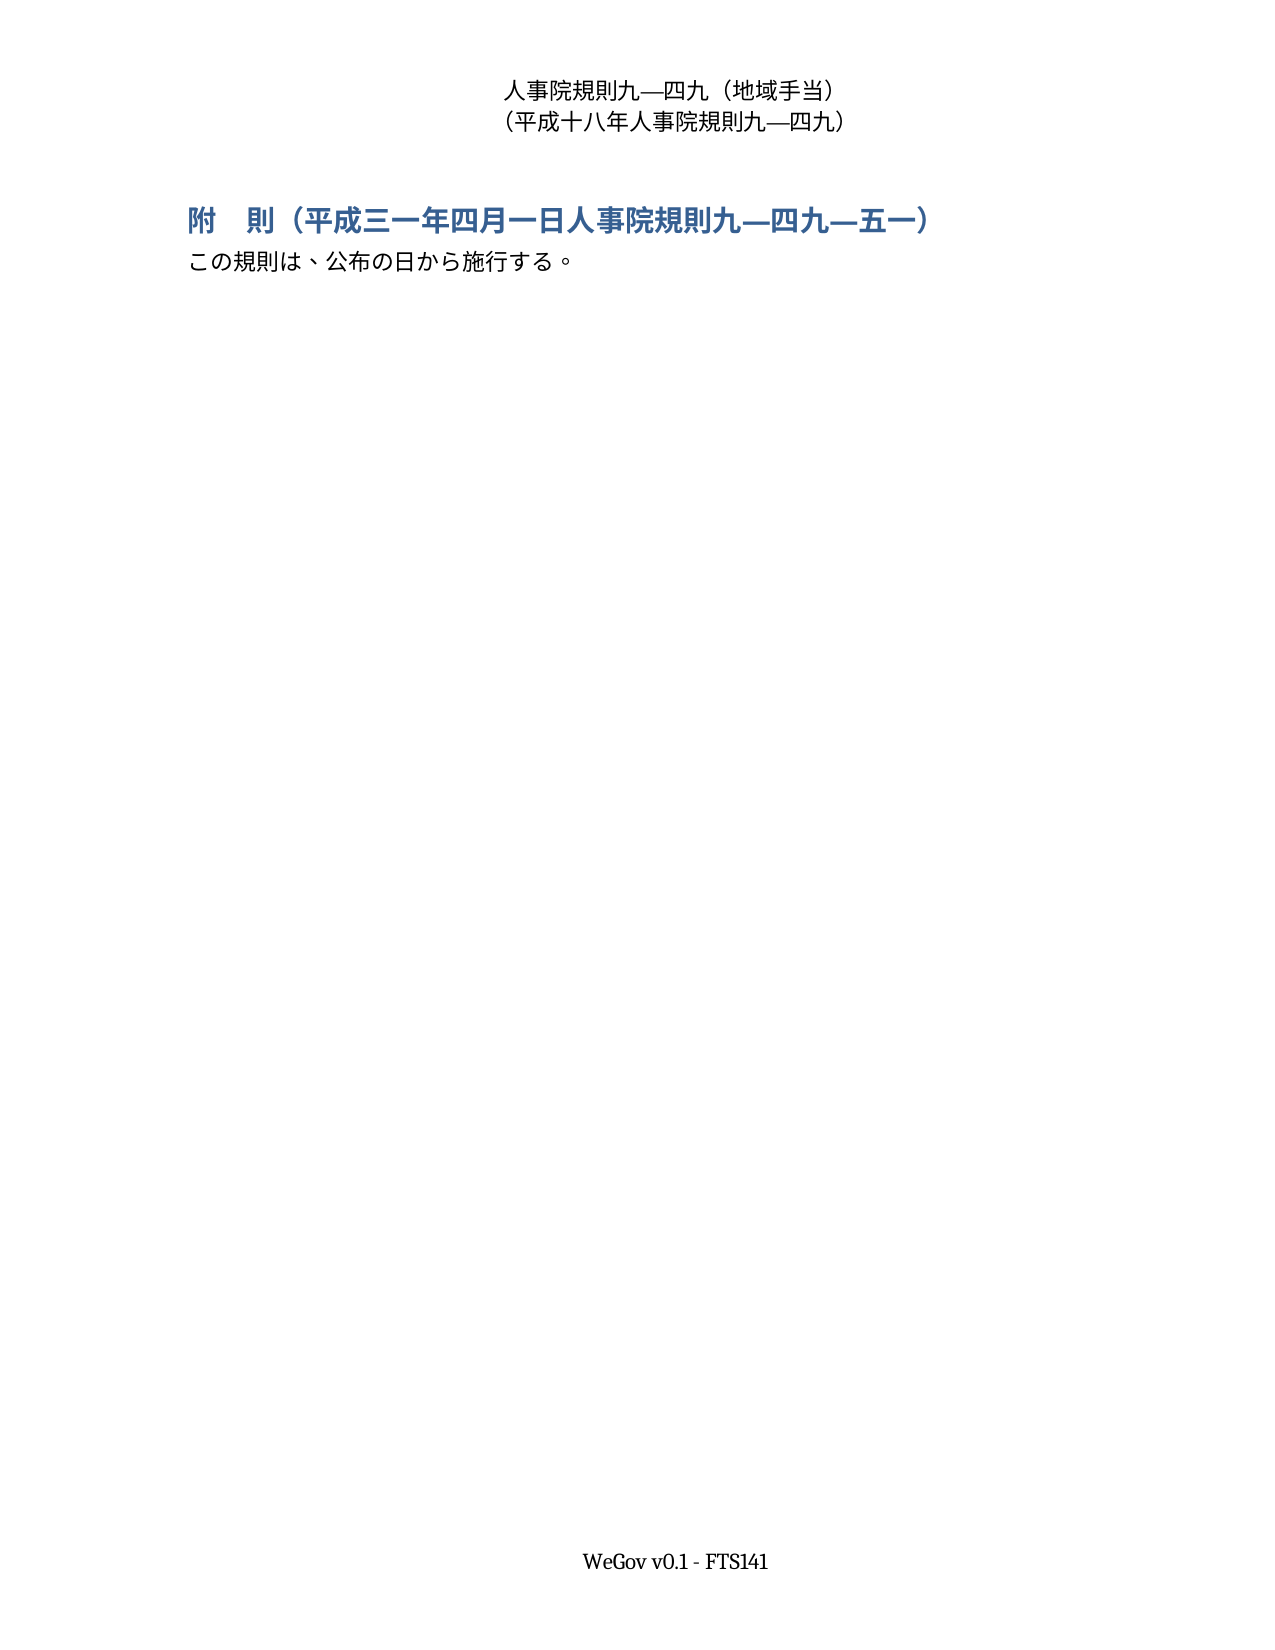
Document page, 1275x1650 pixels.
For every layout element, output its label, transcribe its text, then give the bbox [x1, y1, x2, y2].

text この規則は、公布の日から施行する。 [187, 246, 1087, 277]
subtitle 附 則（平成三一年四月一日人事院規則九―四九―五一） [187, 200, 1087, 240]
